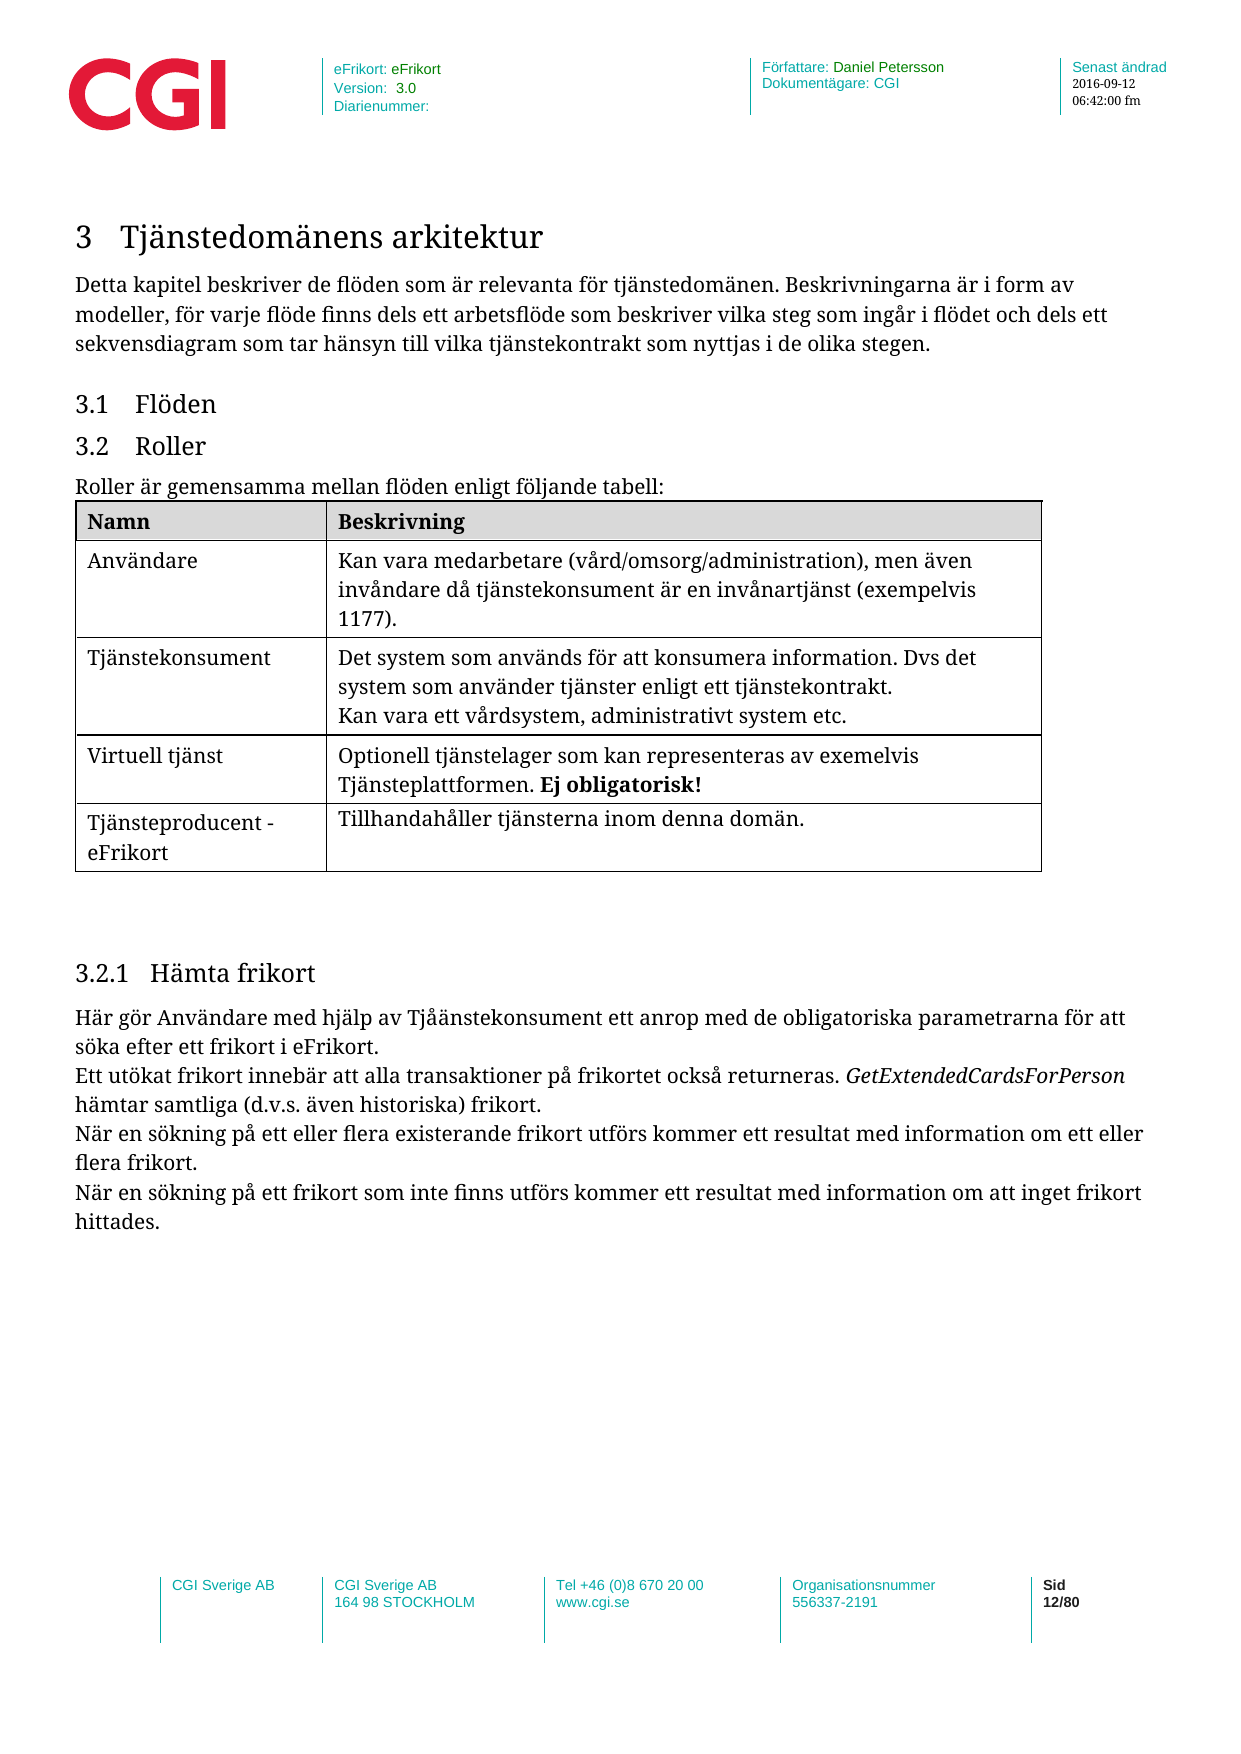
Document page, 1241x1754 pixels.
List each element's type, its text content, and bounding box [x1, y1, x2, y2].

table_cell Virtuell tjänst [76, 735, 326, 802]
subtitle Flöden [75, 386, 1165, 421]
table_header Beskrivning [327, 502, 1041, 539]
subtitle Tjänstedomänens arkitektur [75, 215, 1165, 257]
subtitle Hämta frikort [75, 955, 1180, 989]
table_cell Kan vara medarbetare (vård/omsorg/administration), men även invåndare då tjänstekonsument är en invånartjänst (exempelvis 1177). [327, 541, 1041, 637]
table_cell Tjänsteproducent - eFrikort [76, 804, 326, 871]
table_cell Det system som används för att konsumera information. Dvs det system som använder tjänster enligt ett tjänstekontrakt. Kan vara ett vårdsystem, administrativt system etc. [327, 638, 1041, 734]
subtitle Roller [75, 429, 1165, 463]
table_cell Tillhandahåller tjänsterna inom denna domän. [327, 804, 1041, 871]
text Detta kapitel beskriver de flöden som är relevanta för tjänstedomänen. Beskrivningarna är i form av modeller, för varje flöde finns dels ett arbetsflöde som beskriver vilka steg som ingår i flödet och dels ett sekvensdiagram som tar hänsyn till vilka tjänstekontrakt som nyttjas i de olika stegen. [75, 270, 1165, 357]
text När en sökning på ett eller flera existerande frikort utförs kommer ett resultat med information om ett eller flera frikort. [75, 1119, 1165, 1177]
text Ett utökat frikort innebär att alla transaktioner på frikortet också returneras. GetExtendedCardsForPerson hämtar samtliga (d.v.s. även historiska) frikort. [75, 1060, 1165, 1119]
table_cell Användare [76, 541, 326, 637]
text Här gör Användare med hjälp av Tjåänstekonsument ett anrop med de obligatoriska parametrarna för att söka efter ett frikort i eFrikort. [75, 1002, 1165, 1060]
table_cell Optionell tjänstelager som kan representeras av exemelvis Tjänsteplattformen. Ej obligatorisk! [327, 736, 1041, 802]
table_cell Tjänstekonsument [76, 638, 326, 734]
text När en sökning på ett frikort som inte finns utförs kommer ett resultat med information om att inget frikort hittades. [75, 1177, 1165, 1235]
text Roller är gemensamma mellan flöden enligt följande tabell: [75, 471, 1165, 500]
table_header Namn [77, 502, 326, 539]
